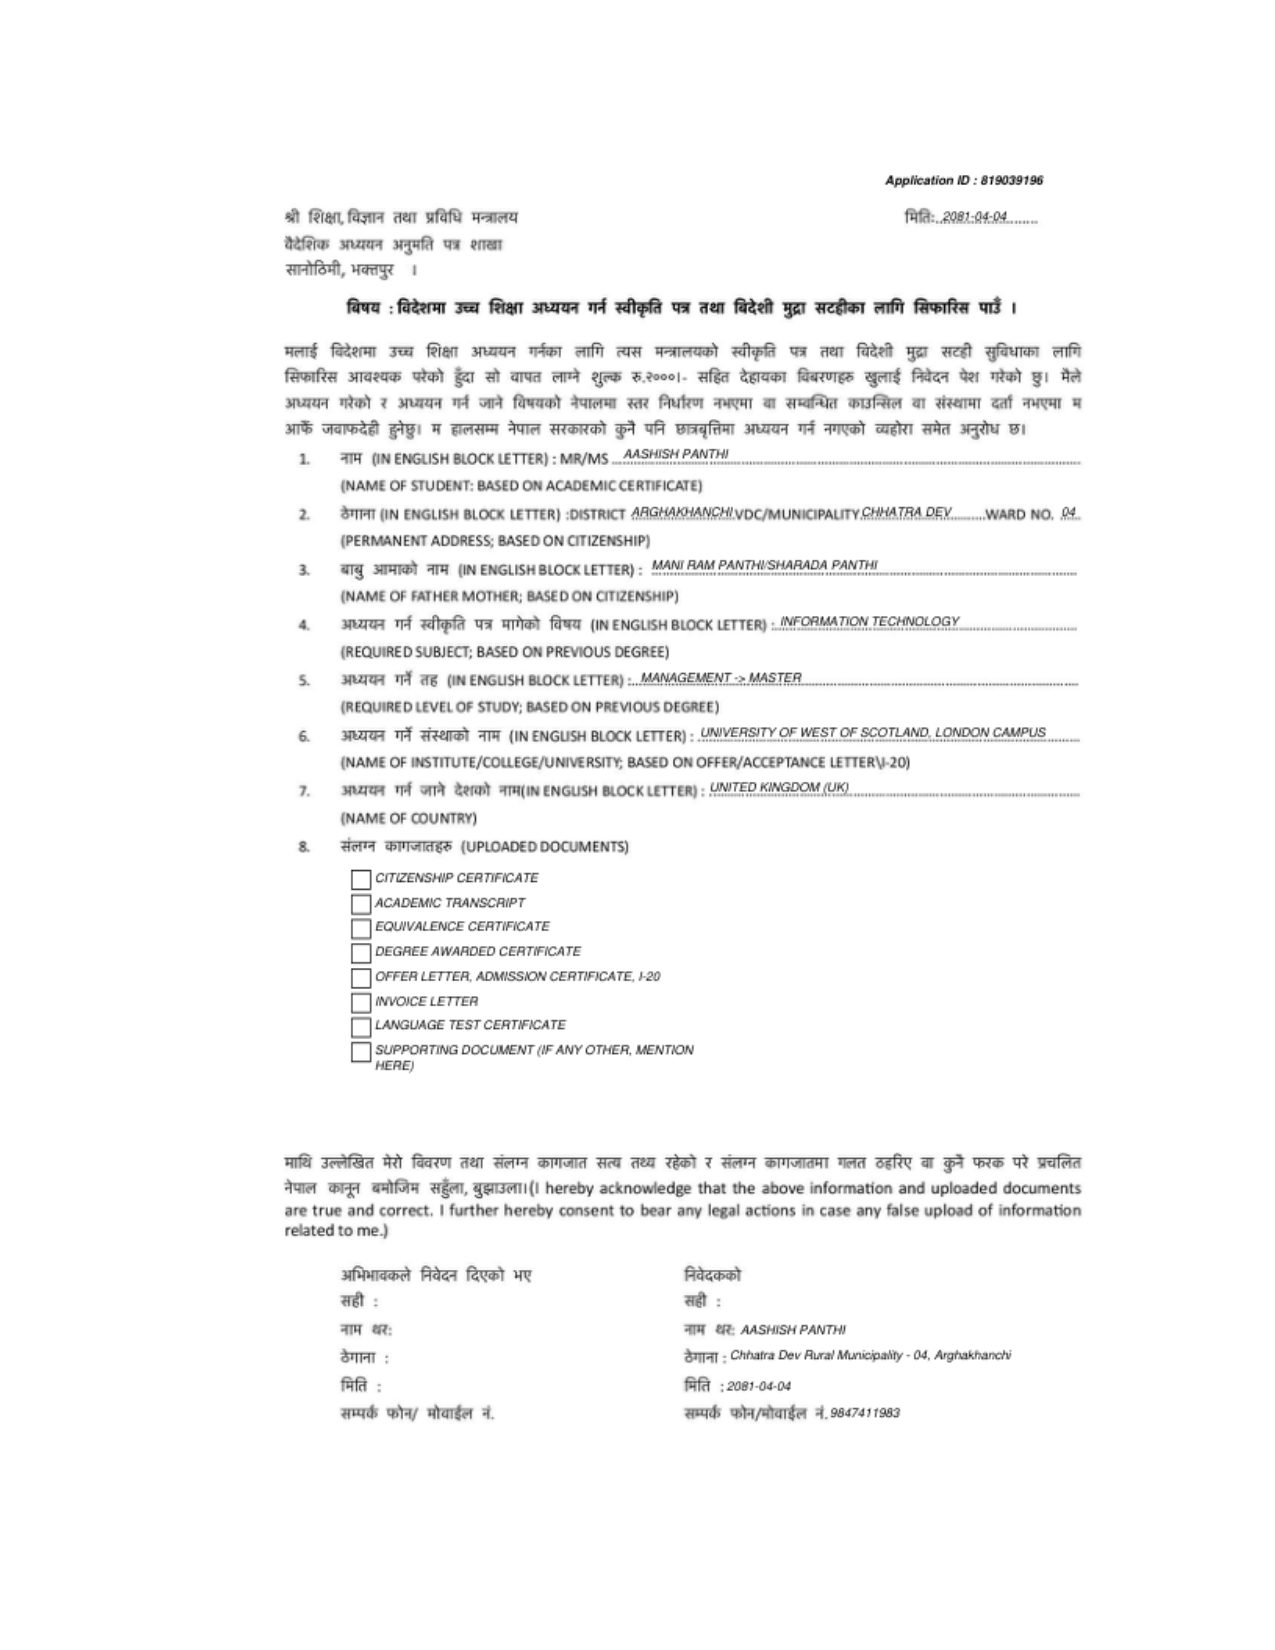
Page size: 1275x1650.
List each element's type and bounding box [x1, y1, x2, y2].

picture [206, 150, 1138, 1466]
